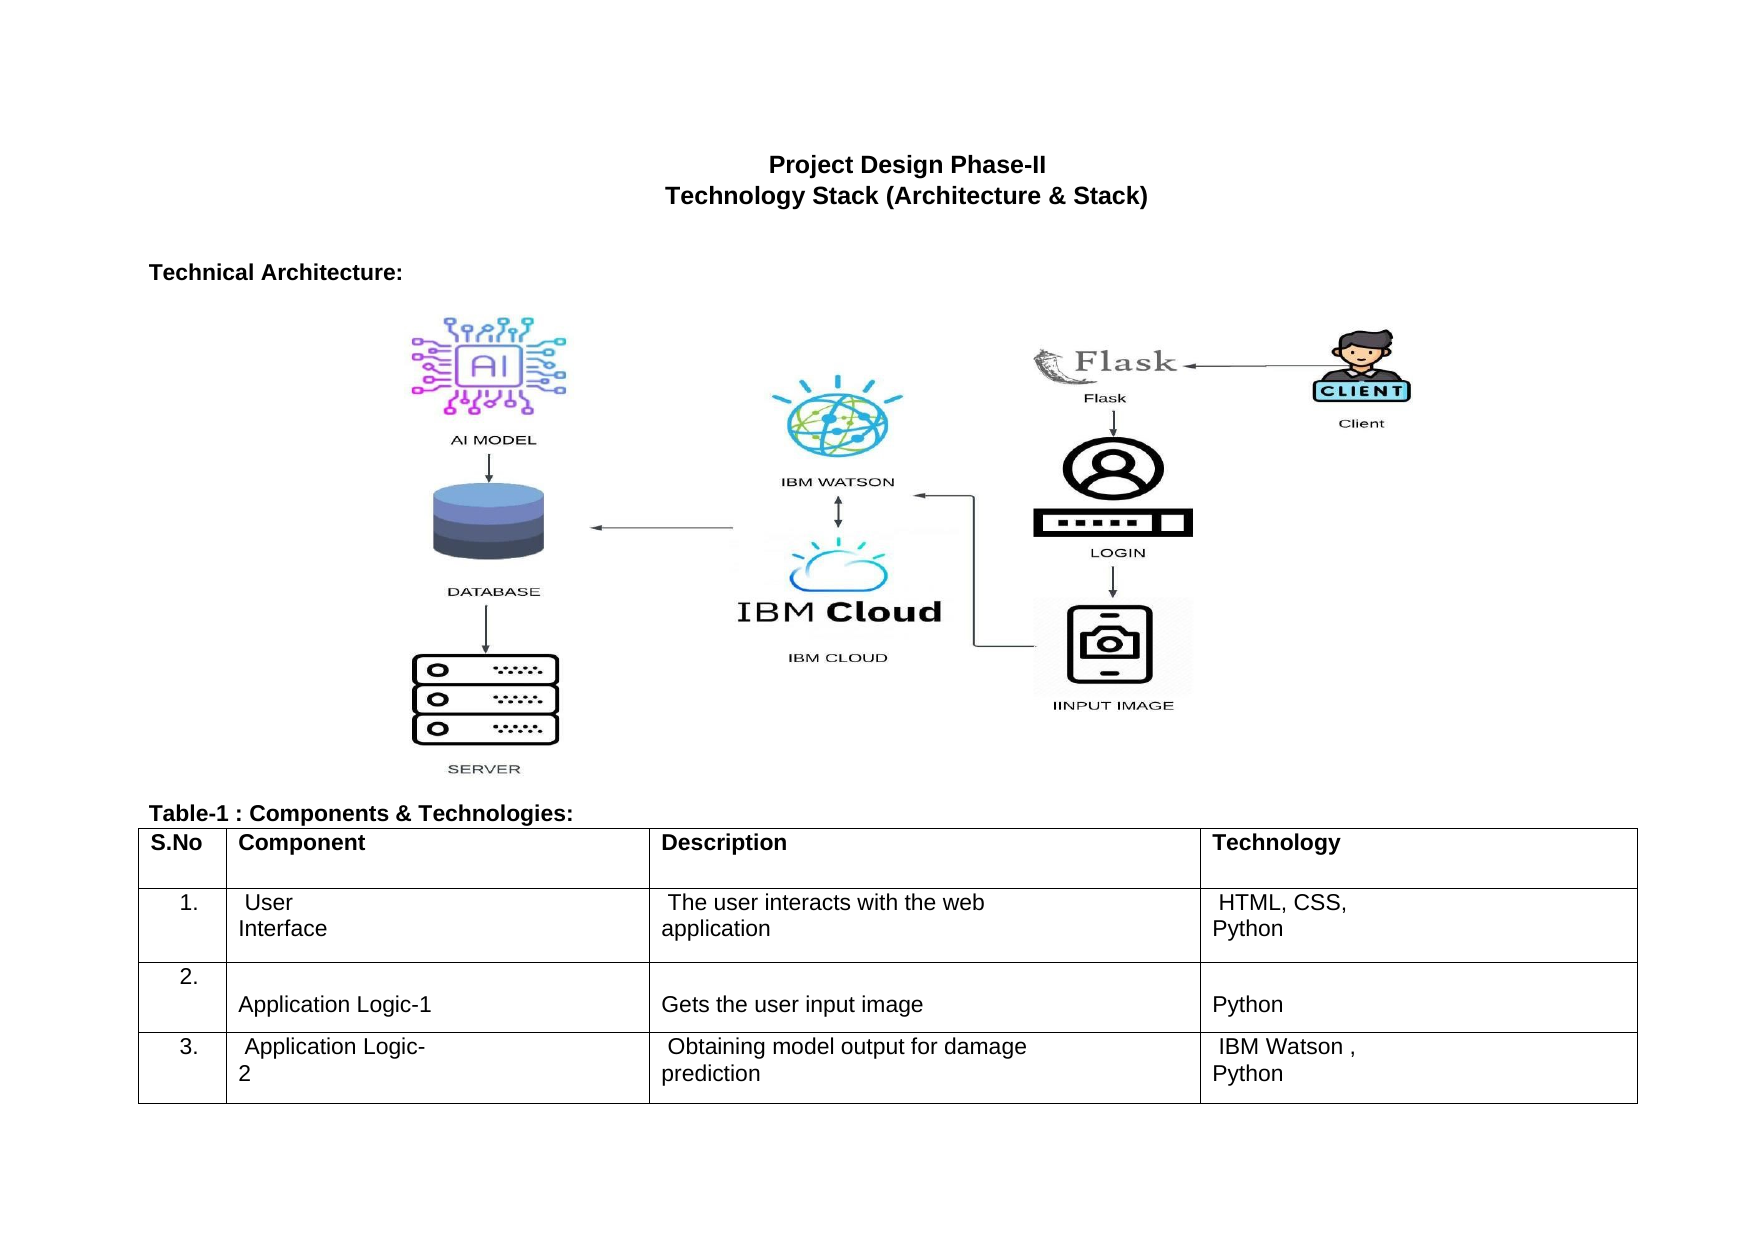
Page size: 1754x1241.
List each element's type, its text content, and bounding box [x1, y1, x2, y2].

table_cell HTML, CSS, Python [1201, 889, 1637, 962]
table_header Technology [1201, 829, 1637, 888]
table_cell 1. [139, 889, 226, 962]
table_cell Gets the user input image [650, 963, 1200, 1032]
text Project Design Phase-II [354, 150, 1460, 179]
table_cell 3. [139, 1033, 226, 1103]
text Technology Stack (Architecture & Stack) [354, 181, 1459, 210]
text Technical Architecture: [148, 258, 1460, 285]
table_cell Obtaining model output for damage prediction [650, 1033, 1200, 1103]
table_cell User Interface [227, 889, 649, 962]
table_cell Application Logic-2 [227, 1033, 649, 1103]
table_header Component [227, 829, 649, 888]
table_header S.No [139, 829, 226, 888]
table_cell Python [1201, 963, 1637, 1032]
table_header Description [650, 829, 1200, 888]
picture [384, 302, 1461, 798]
table_cell IBM Watson , Python [1201, 1033, 1637, 1103]
table_cell Application Logic-1 [227, 963, 649, 1032]
table_cell 2. [139, 963, 226, 1032]
text Table-1 : Components & Technologies: [148, 799, 1460, 826]
table_cell The user interacts with the web application [650, 889, 1200, 962]
